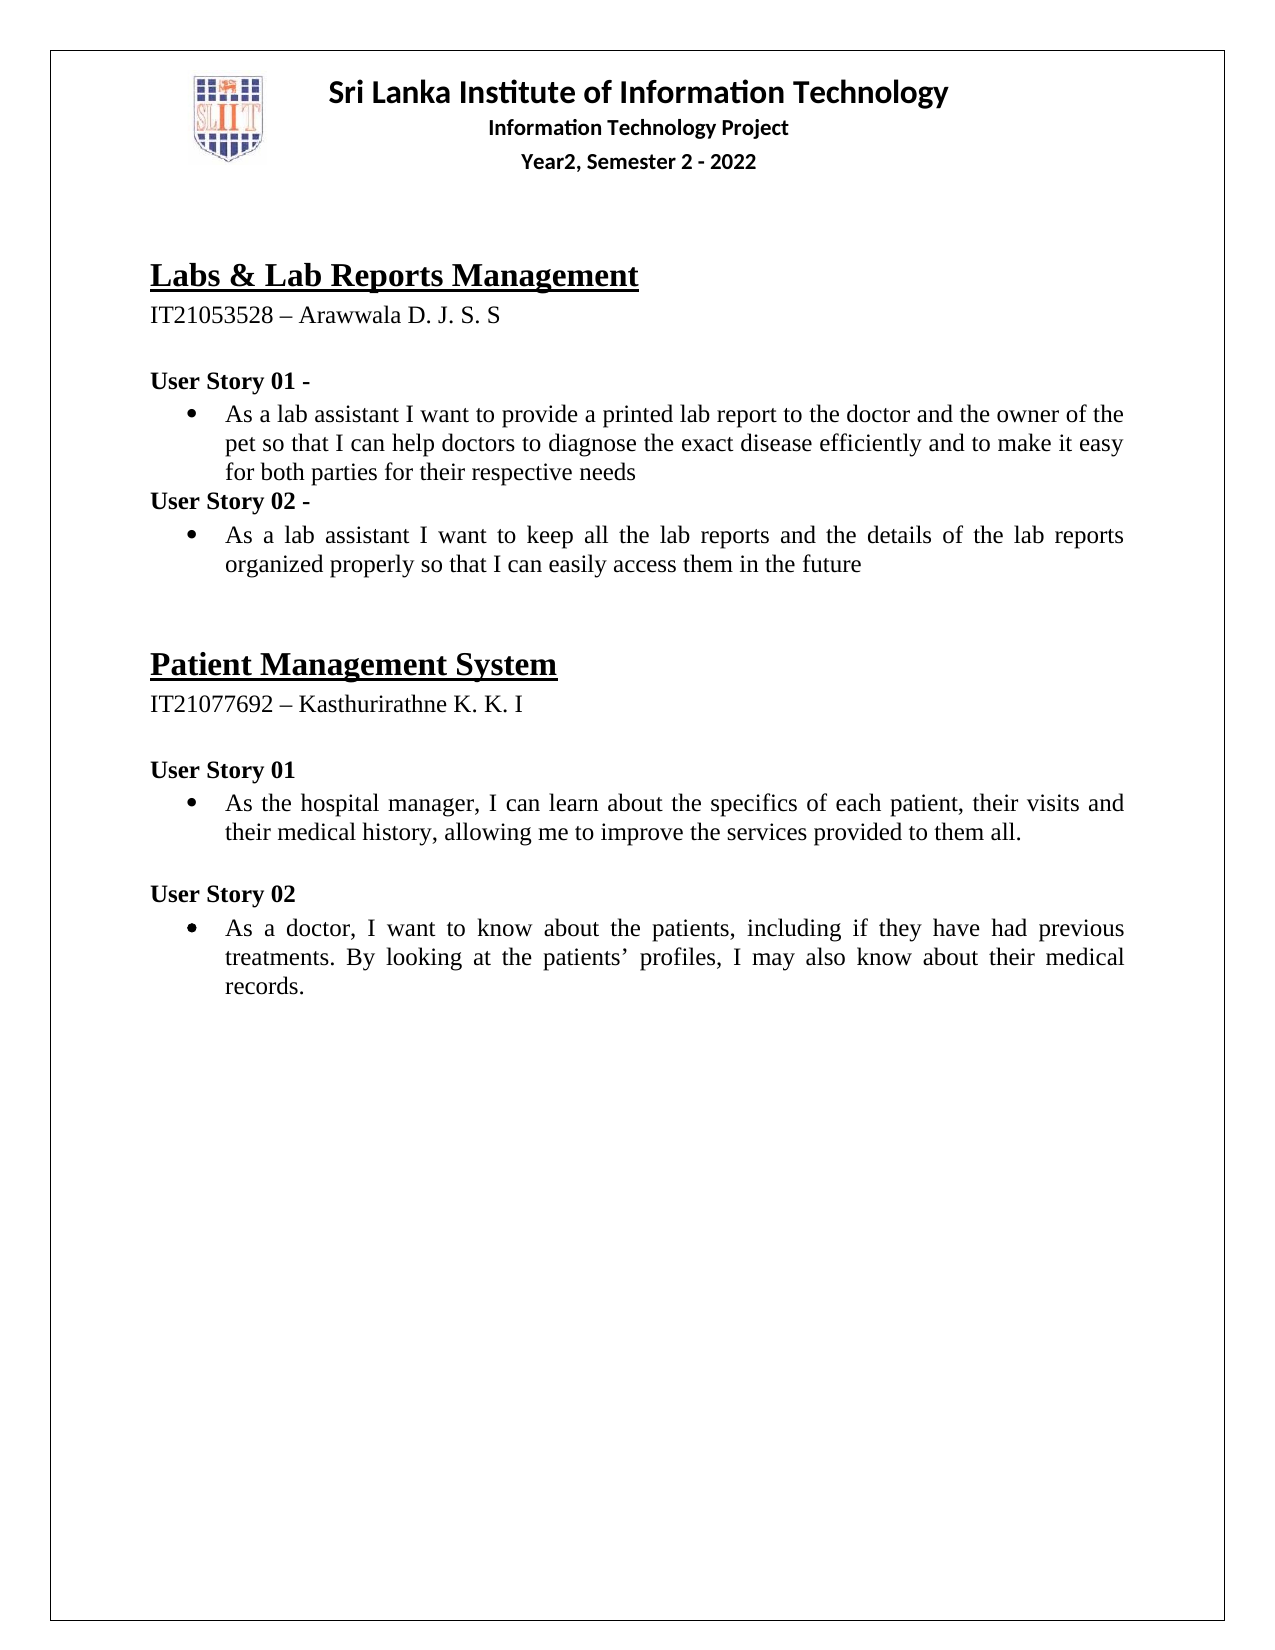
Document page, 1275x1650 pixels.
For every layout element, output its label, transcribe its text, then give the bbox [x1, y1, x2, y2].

subtitle User Story 02 [150, 879, 1221, 909]
subtitle User Story 01 [150, 755, 1221, 784]
subtitle User Story 02 - [150, 486, 1221, 516]
list As a doctor, I want to know about the patients, including if they have had previous treatments. By looking at the patients’ profiles, I may also know about their medical records. [187, 913, 1125, 999]
subtitle User Story 01 - [150, 366, 1221, 395]
list As the hospital manager, I can learn about the specifics of each patient, their visits and their medical history, allowing me to improve the services provided to them all. [187, 788, 1126, 846]
subtitle Patient Management System [150, 644, 1221, 683]
list As a lab assistant I want to keep all the lab reports and the details of the lab reports organized properly so that I can easily access them in the future [187, 521, 1125, 578]
text Labs & Lab Reports Management [150, 255, 1221, 294]
text IT21053528 – Arawwala D. J. S. S [150, 300, 1221, 329]
text IT21077692 – Kasthurirathne K. K. I [150, 689, 1221, 717]
list As a lab assistant I want to provide a printed lab report to the doctor and the owner of the pet so that I can help doctors to diagnose the exact disease efficiently and to make it easy for both parties for their respective needs [187, 399, 1126, 486]
picture [187, 70, 268, 165]
